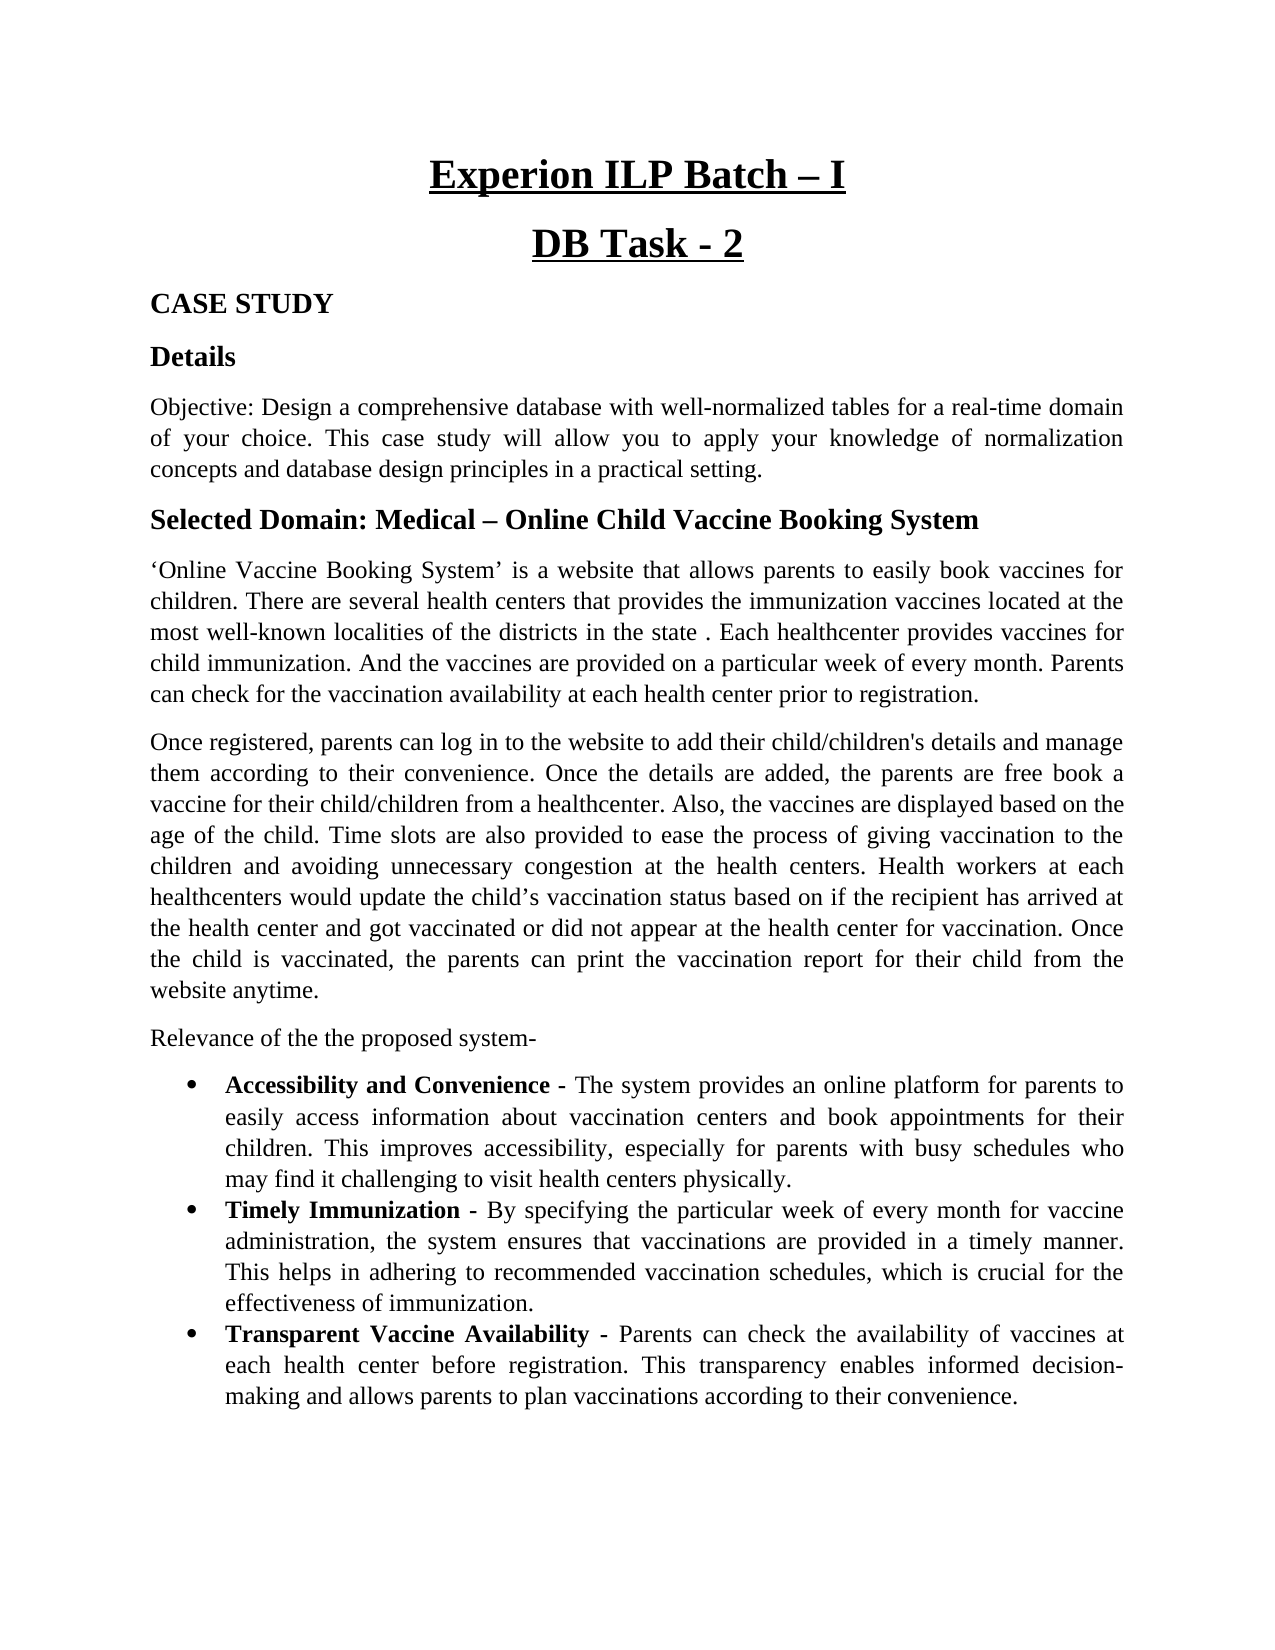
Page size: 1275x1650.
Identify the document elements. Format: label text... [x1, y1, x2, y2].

text Objective: Design a comprehensive database with well-normalized tables for a real-time domain of your choice. This case study will allow you to apply your knowledge of normalization concepts and database design principles in a practical setting. [150, 392, 1125, 483]
text ‘Online Vaccine Booking System’ is a website that allows parents to easily book vaccines for children. There are several health centers that provides the immunization vaccines located at the most well-known localities of the districts in the state . Each healthcenter provides vaccines for child immunization. And the vaccines are provided on a particular week of every month. Parents can check for the vaccination availability at each health center prior to registration. [150, 555, 1125, 708]
text DB Task - 2 [150, 218, 1125, 266]
list Transparent Vaccine Availability - Parents can check the availability of vaccines at each health center before registration. This transparency enables informed decision-making and allows parents to plan vaccinations according to their convenience. [187, 1319, 1125, 1410]
text Details [150, 339, 1125, 373]
list Accessibility and Convenience - The system provides an online platform for parents to easily access information about vaccination centers and book appointments for their children. This improves accessibility, especially for parents with busy schedules who may find it challenging to visit health centers physically. [187, 1071, 1125, 1192]
text Selected Domain: Medical – Online Child Vaccine Booking System [150, 502, 1125, 536]
text Experion ILP Batch – I [150, 150, 1125, 198]
text Relevance of the the proposed system- [150, 1023, 1125, 1052]
list Timely Immunization - By specifying the particular week of every month for vaccine administration, the system ensures that vaccinations are provided in a timely manner. This helps in adhering to recommended vaccination schedules, which is crucial for the effectiveness of immunization. [187, 1195, 1125, 1317]
text CASE STUDY [150, 287, 1125, 320]
text Once registered, parents can log in to the website to add their child/children's details and manage them according to their convenience. Once the details are added, the parents are free book a vaccine for their child/children from a healthcenter. Also, the vaccines are displayed based on the age of the child. Time slots are also provided to ease the process of giving vaccination to the children and avoiding unnecessary congestion at the health centers. Health workers at each healthcenters would update the child’s vaccination status based on if the recipient has arrived at the health center and got vaccinated or did not appear at the health center for vaccination. Once the child is vaccinated, the parents can print the vaccination report for their child from the website anytime. [150, 727, 1125, 1004]
